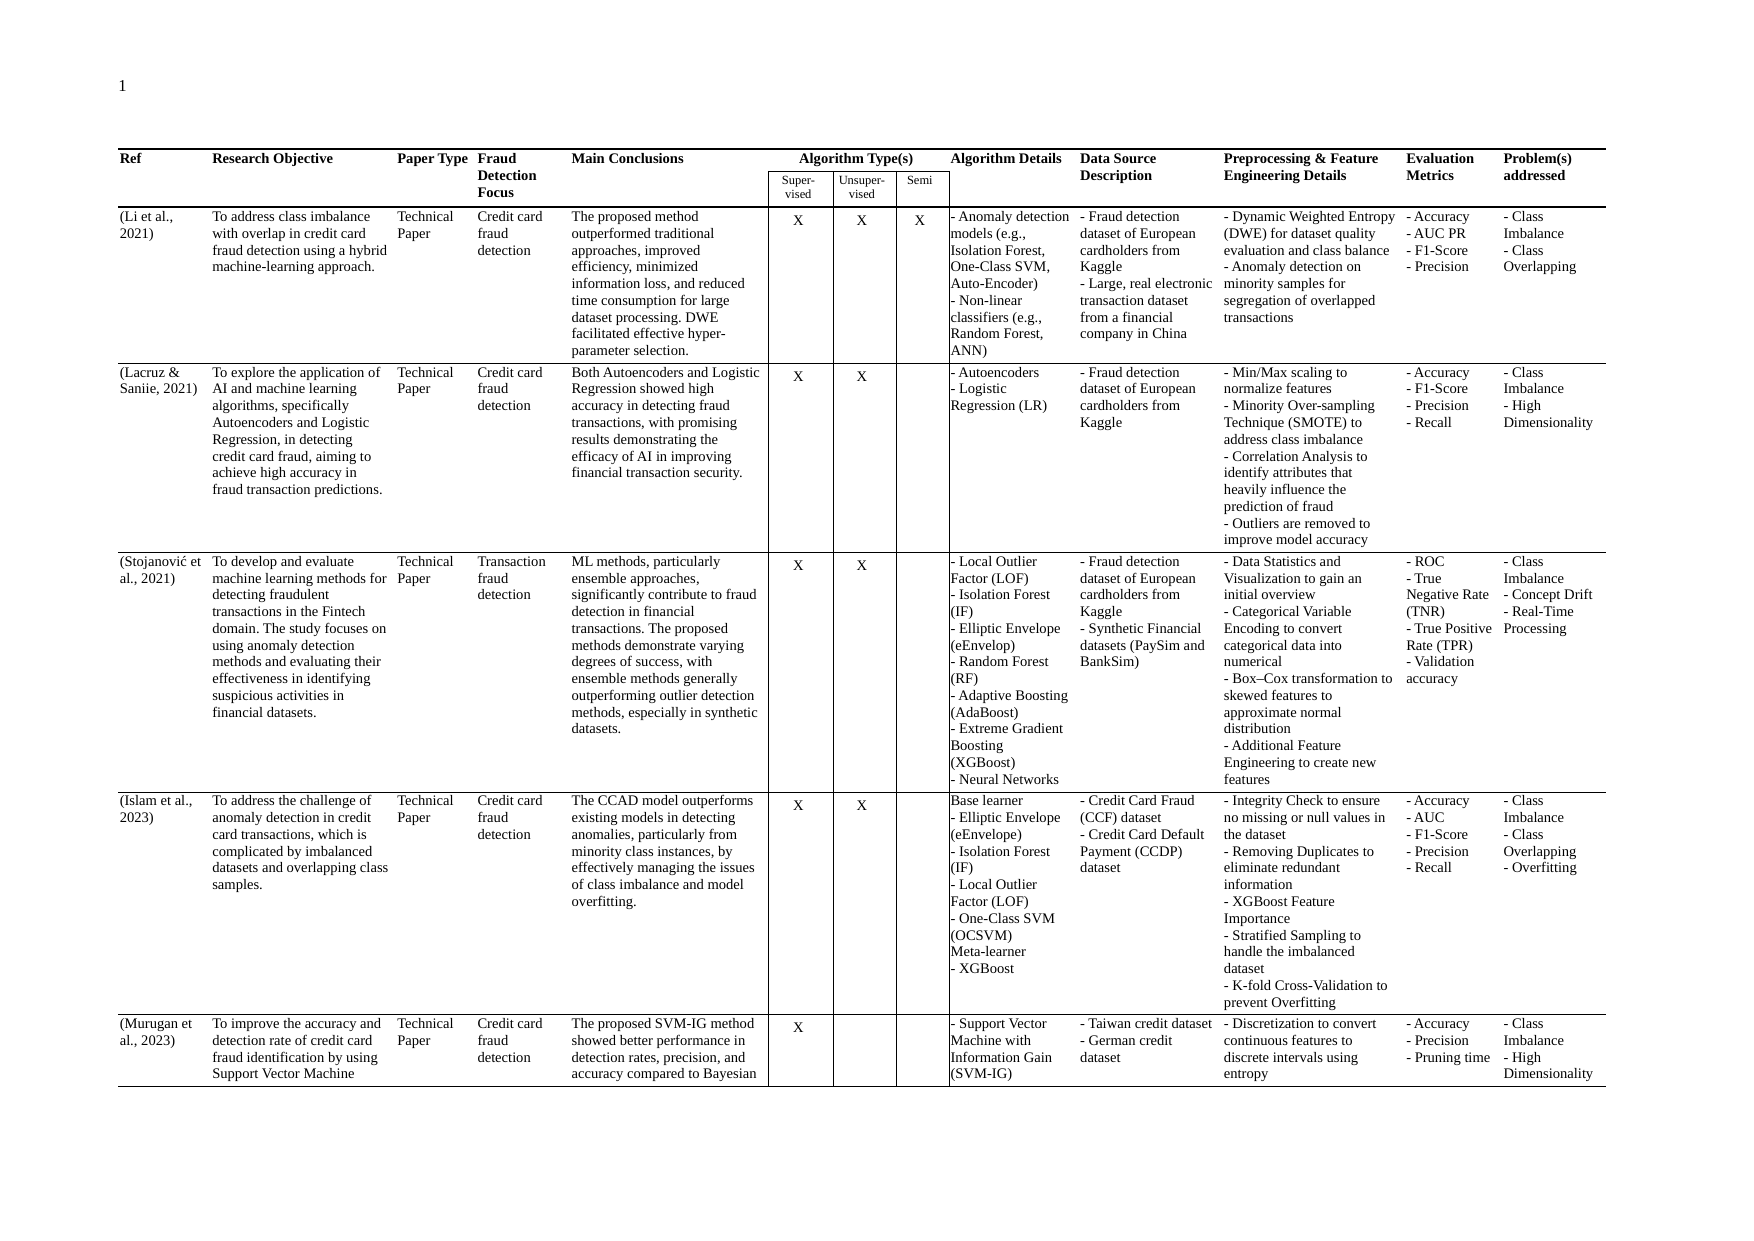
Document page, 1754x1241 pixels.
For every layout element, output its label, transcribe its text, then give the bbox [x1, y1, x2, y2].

table_header Fraud Detection Focus [476, 150, 570, 206]
table_header Algorithm Type(s) [769, 150, 949, 171]
table_cell Credit card fraud detection [476, 364, 570, 552]
table_cell Technical Paper [396, 793, 476, 1014]
table_cell Both Autoencoders and Logistic Regression showed high accuracy in detecting fraud transactions, with promising results demonstrating the efficacy of AI in improving financial transaction security. [570, 364, 768, 552]
table_cell Semi [897, 172, 949, 206]
table_cell - Class Imbalance - Concept Drift - Real-Time Processing [1502, 553, 1606, 792]
table_cell [897, 553, 949, 792]
table_cell - Class Imbalance - Class Overlapping - Overfitting [1502, 793, 1606, 1014]
table_cell Unsuper-vised [834, 172, 896, 206]
table_cell To address class imbalance with overlap in credit card fraud detection using a hybrid machine-learning approach. [211, 208, 396, 363]
table_cell To develop and evaluate machine learning methods for detecting fraudulent transactions in the Fintech domain. The study focuses on using anomaly detection methods and evaluating their effectiveness in identifying suspicious activities in financial datasets. [211, 553, 396, 792]
table_cell X [769, 793, 833, 1014]
table_cell Credit card fraud detection [476, 208, 570, 363]
table_cell - Fraud detection dataset of European cardholders from Kaggle - Synthetic Financial datasets (PaySim and BankSim) [1079, 553, 1222, 792]
table_cell - Min/Max scaling to normalize features - Minority Over-sampling Technique (SMOTE) to address class imbalance - Correlation Analysis to identify attributes that heavily influence the prediction of fraud - Outliers are removed to improve model accuracy [1222, 364, 1404, 552]
table_cell - Integrity Check to ensure no missing or null values in the dataset - Removing Duplicates to eliminate redundant information - XGBoost Feature Importance - Stratified Sampling to handle the imbalanced dataset - K-fold Cross-Validation to prevent Overfitting [1222, 793, 1404, 1014]
table_cell - Anomaly detection models (e.g., Isolation Forest, One-Class SVM, Auto-Encoder) - Non-linear classifiers (e.g., Random Forest, ANN) [950, 208, 1079, 363]
table_cell [897, 1015, 949, 1086]
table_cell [1079, 1015, 1222, 1086]
table_cell X [769, 553, 833, 792]
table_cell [1222, 1015, 1404, 1086]
table_cell X [897, 208, 949, 363]
table_cell Technical Paper [396, 208, 476, 363]
table_header Evaluation Metrics [1405, 150, 1502, 206]
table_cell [950, 1015, 1079, 1086]
table_header Algorithm Details [949, 150, 1079, 206]
table_cell - Dynamic Weighted Entropy (DWE) for dataset quality evaluation and class balance - Anomaly detection on minority samples for segregation of overlapped transactions [1222, 208, 1404, 363]
table_cell To address the challenge of anomaly detection in credit card transactions, which is complicated by imbalanced datasets and overlapping class samples. [211, 793, 396, 1014]
table_cell Technical Paper [396, 1015, 476, 1086]
table_header Problem(s) addressed [1502, 150, 1606, 206]
table_cell [834, 1015, 896, 1086]
table_cell ML methods, particularly ensemble approaches, significantly contribute to fraud detection in financial transactions. The proposed methods demonstrate varying degrees of success, with ensemble methods generally outperforming outlier detection methods, especially in synthetic datasets. [570, 553, 768, 792]
table_header Preprocessing & Feature Engineering Details [1222, 150, 1404, 206]
table_cell X [834, 364, 896, 552]
table_cell - Class Imbalance - High Dimensionality [1502, 364, 1606, 552]
table_header Research Objective [211, 150, 396, 206]
table_cell - ROC - True Negative Rate (TNR) - True Positive Rate (TPR) - Validation accuracy [1405, 553, 1502, 792]
table_header Main Conclusions [570, 150, 769, 206]
table_header Paper Type [396, 150, 476, 206]
table_header Data Source Description [1079, 150, 1222, 206]
table_cell (Lacruz & Saniie, 2021) [118, 364, 211, 552]
table_cell X [834, 793, 896, 1014]
table_cell X [834, 208, 896, 363]
table_cell (Stojanović et al., 2021) [118, 553, 211, 792]
table_cell - Fraud detection dataset of European cardholders from Kaggle - Large, real electronic transaction dataset from a financial company in China [1079, 208, 1222, 363]
table_cell The CCAD model outperforms existing models in detecting anomalies, particularly from minority class instances, by effectively managing the issues of class imbalance and model overfitting. [570, 793, 768, 1014]
table_cell Technical Paper [396, 553, 476, 792]
table_cell - Fraud detection dataset of European cardholders from Kaggle [1079, 364, 1222, 552]
table_cell To explore the application of AI and machine learning algorithms, specifically Autoencoders and Logistic Regression, in detecting credit card fraud, aiming to achieve high accuracy in fraud transaction predictions. [211, 364, 396, 552]
table_cell (Islam et al., 2023) [118, 793, 211, 1014]
table_header Ref [118, 150, 211, 206]
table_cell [211, 1015, 396, 1086]
table_cell - Accuracy - AUC PR - F1-Score - Precision [1405, 208, 1502, 363]
table_cell - Credit Card Fraud (CCF) dataset - Credit Card Default Payment (CCDP) dataset [1079, 793, 1222, 1014]
table_cell (Li et al., 2021) [118, 208, 211, 363]
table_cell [570, 1015, 768, 1086]
table_cell Base learner - Elliptic Envelope (eEnvelope) - Isolation Forest (IF) - Local Outlier Factor (LOF) - One-Class SVM (OCSVM) Meta-learner - XGBoost [950, 793, 1079, 1014]
table_cell Technical Paper [396, 364, 476, 552]
table_cell - Data Statistics and Visualization to gain an initial overview - Categorical Variable Encoding to convert categorical data into numerical - Box–Cox transformation to skewed features to approximate normal distribution - Additional Feature Engineering to create new features [1222, 553, 1404, 792]
table_cell [897, 793, 949, 1014]
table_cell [1405, 1015, 1502, 1086]
table_cell Transaction fraud detection [476, 553, 570, 792]
table_cell X [769, 1015, 833, 1086]
table_cell Super-vised [769, 172, 833, 206]
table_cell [118, 1015, 211, 1086]
table_cell - Local Outlier Factor (LOF) - Isolation Forest (IF) - Elliptic Envelope (eEnvelop) - Random Forest (RF) - Adaptive Boosting (AdaBoost) - Extreme Gradient Boosting (XGBoost) - Neural Networks [950, 553, 1079, 792]
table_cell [1502, 1015, 1606, 1086]
table_cell X [769, 364, 833, 552]
table_cell - Accuracy - F1-Score - Precision - Recall [1405, 364, 1502, 552]
table_cell X [769, 208, 833, 363]
table_cell X [834, 553, 896, 792]
table_cell - Class Imbalance - Class Overlapping [1502, 208, 1606, 363]
table_cell The proposed method outperformed traditional approaches, improved efficiency, minimized information loss, and reduced time consumption for large dataset processing. DWE facilitated effective hyper-parameter selection. [570, 208, 768, 363]
table_cell [897, 364, 949, 552]
table_cell Credit card fraud detection [476, 793, 570, 1014]
table_cell - Accuracy - AUC - F1-Score - Precision - Recall [1405, 793, 1502, 1014]
table_cell - Autoencoders - Logistic Regression (LR) [950, 364, 1079, 552]
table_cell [476, 1015, 570, 1086]
